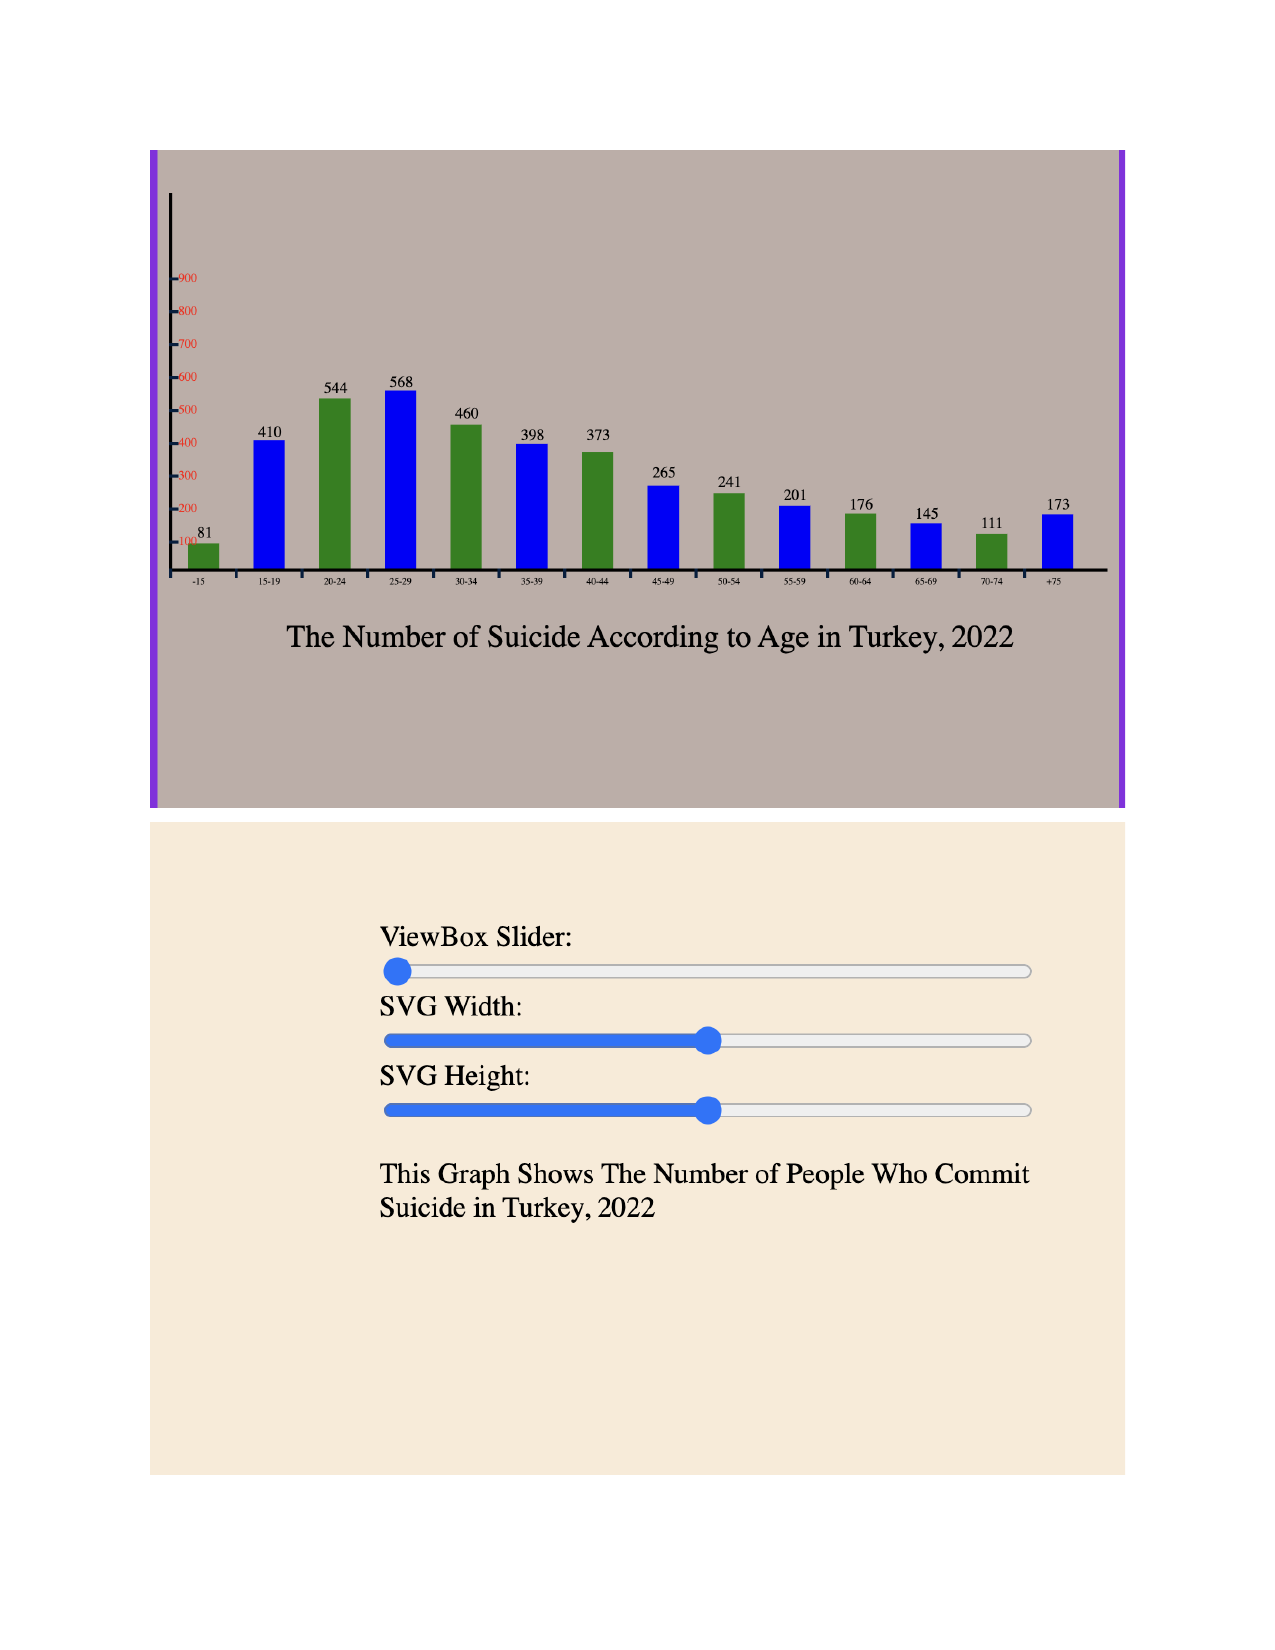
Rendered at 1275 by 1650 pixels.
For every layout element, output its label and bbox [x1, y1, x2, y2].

picture [150, 822, 1125, 1475]
picture [150, 150, 1125, 808]
